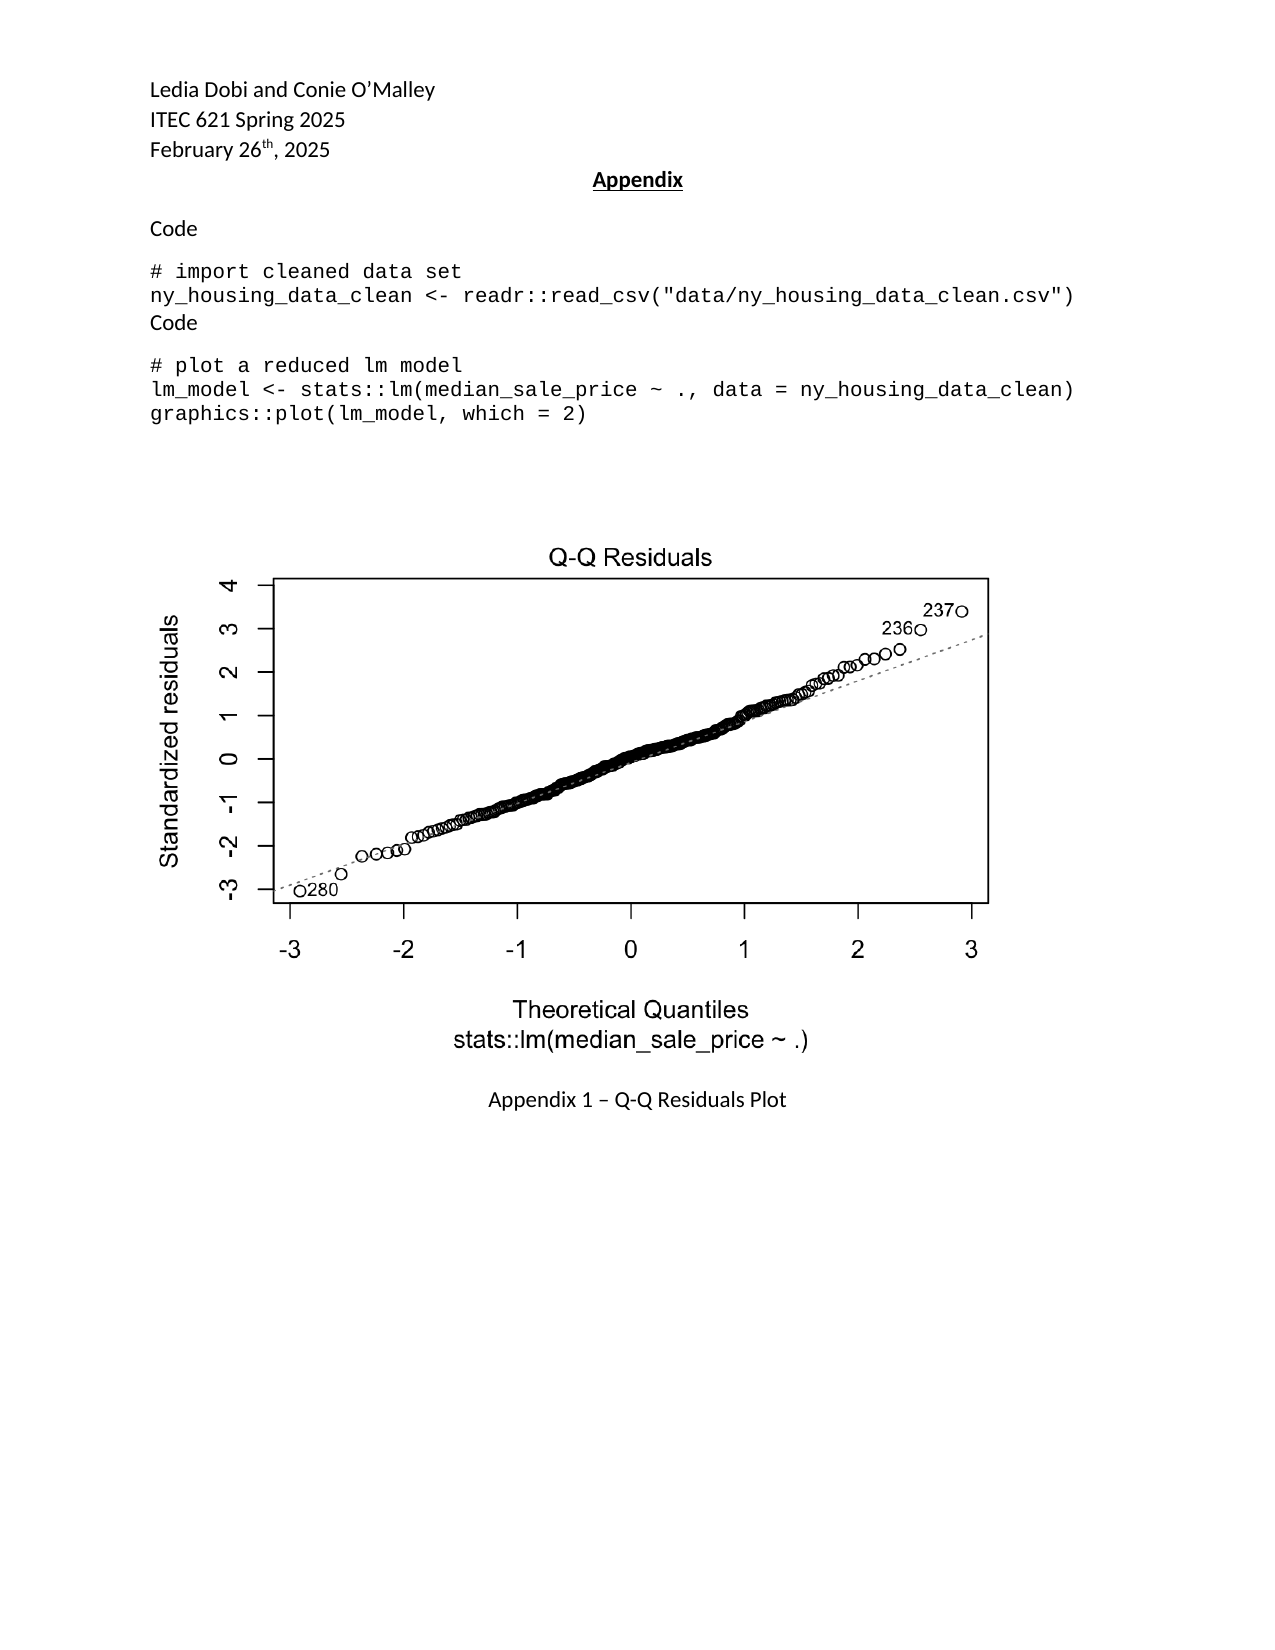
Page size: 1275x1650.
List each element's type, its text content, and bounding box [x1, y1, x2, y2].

text # import cleaned data set [150, 261, 1125, 285]
text graphics::plot(lm_model, which = 2) [150, 403, 1125, 426]
text lm_model <- stats::lm(median_sale_price ~ ., data = ny_housing_data_clean) [150, 379, 1125, 403]
text # plot a reduced lm model [150, 355, 1125, 379]
text Appendix [150, 166, 1125, 193]
text Code [150, 214, 1125, 242]
text Code [150, 308, 1125, 337]
text Appendix 1 – Q-Q Residuals Plot [150, 1085, 1125, 1113]
picture [150, 455, 1050, 1056]
text ny_housing_data_clean <- readr::read_csv("data/ny_housing_data_clean.csv") [150, 285, 1125, 308]
